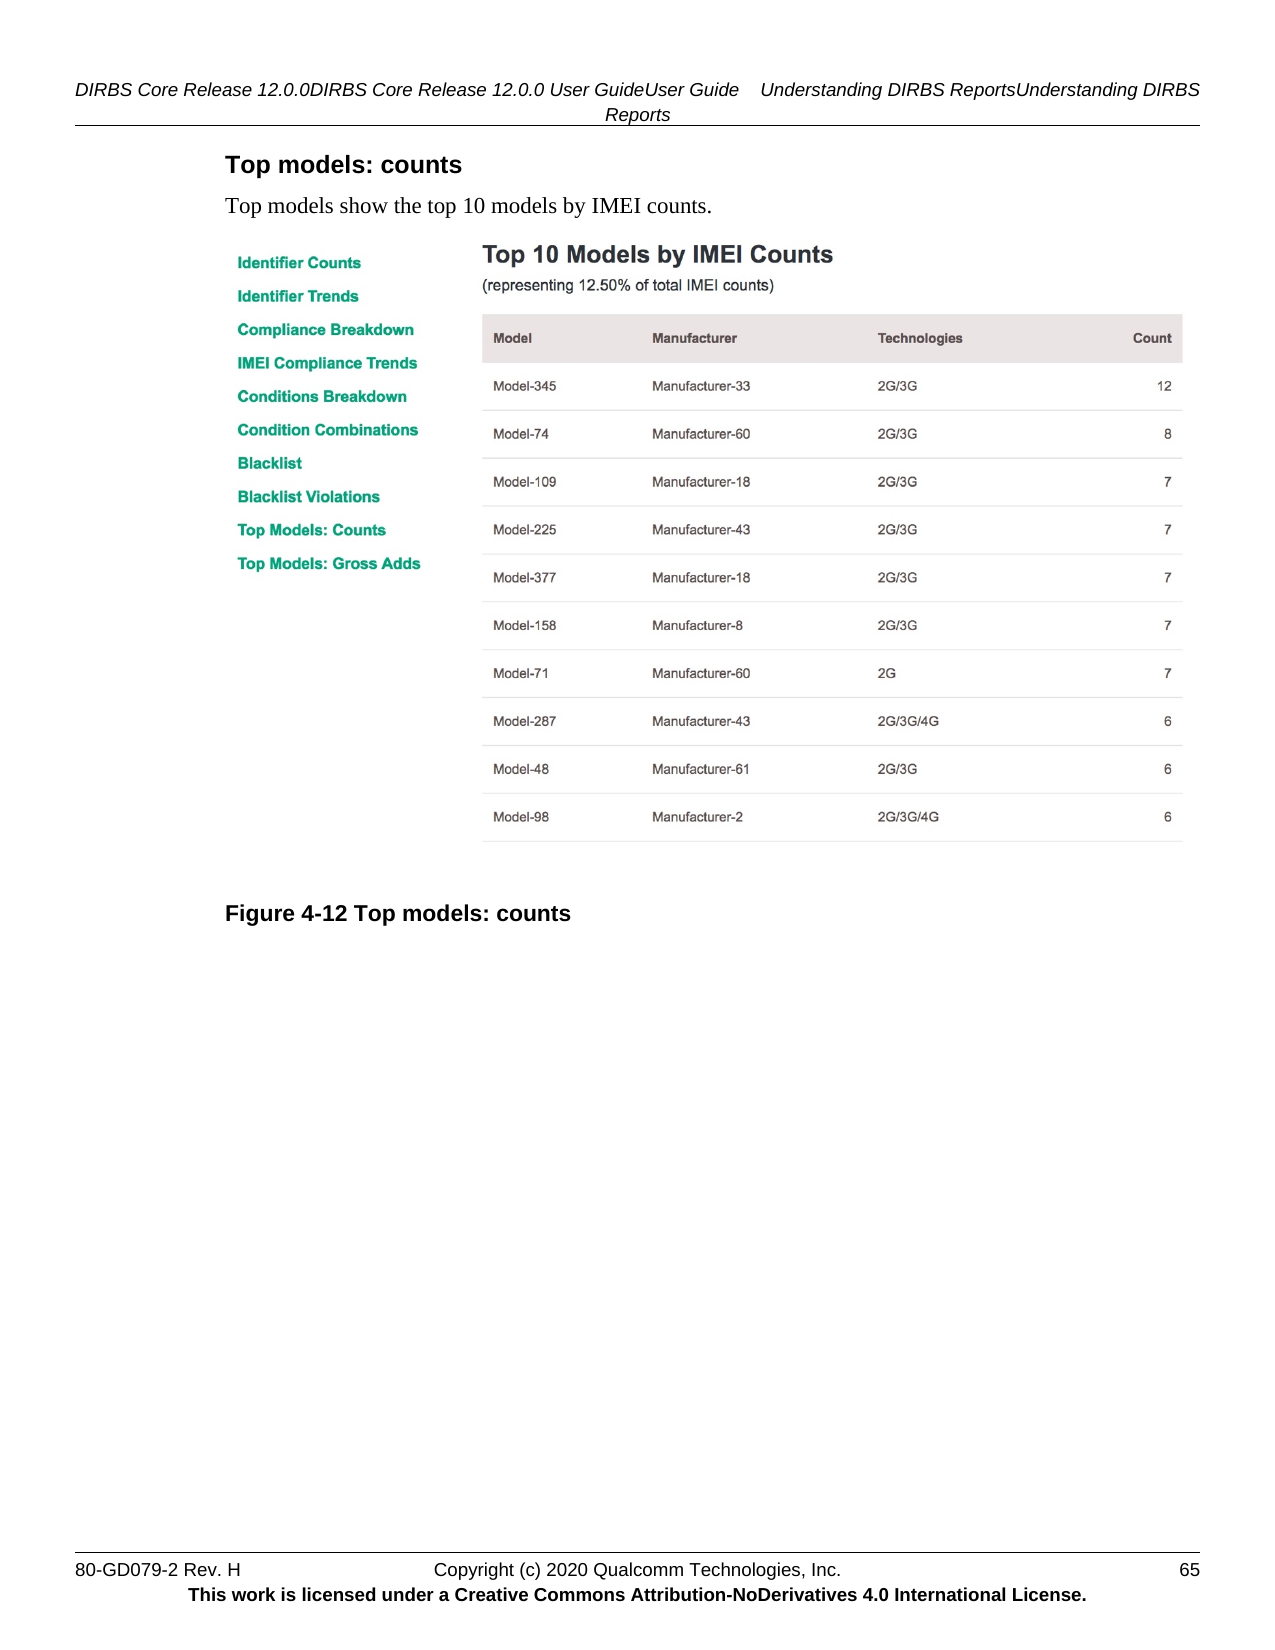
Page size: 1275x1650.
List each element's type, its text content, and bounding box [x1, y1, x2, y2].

picture [225, 230, 1198, 876]
text Top models show the top 10 models by IMEI counts. [225, 192, 1125, 218]
title Figure 4-12 Top models: counts [225, 900, 1125, 926]
subtitle Top models: counts [225, 150, 1125, 179]
